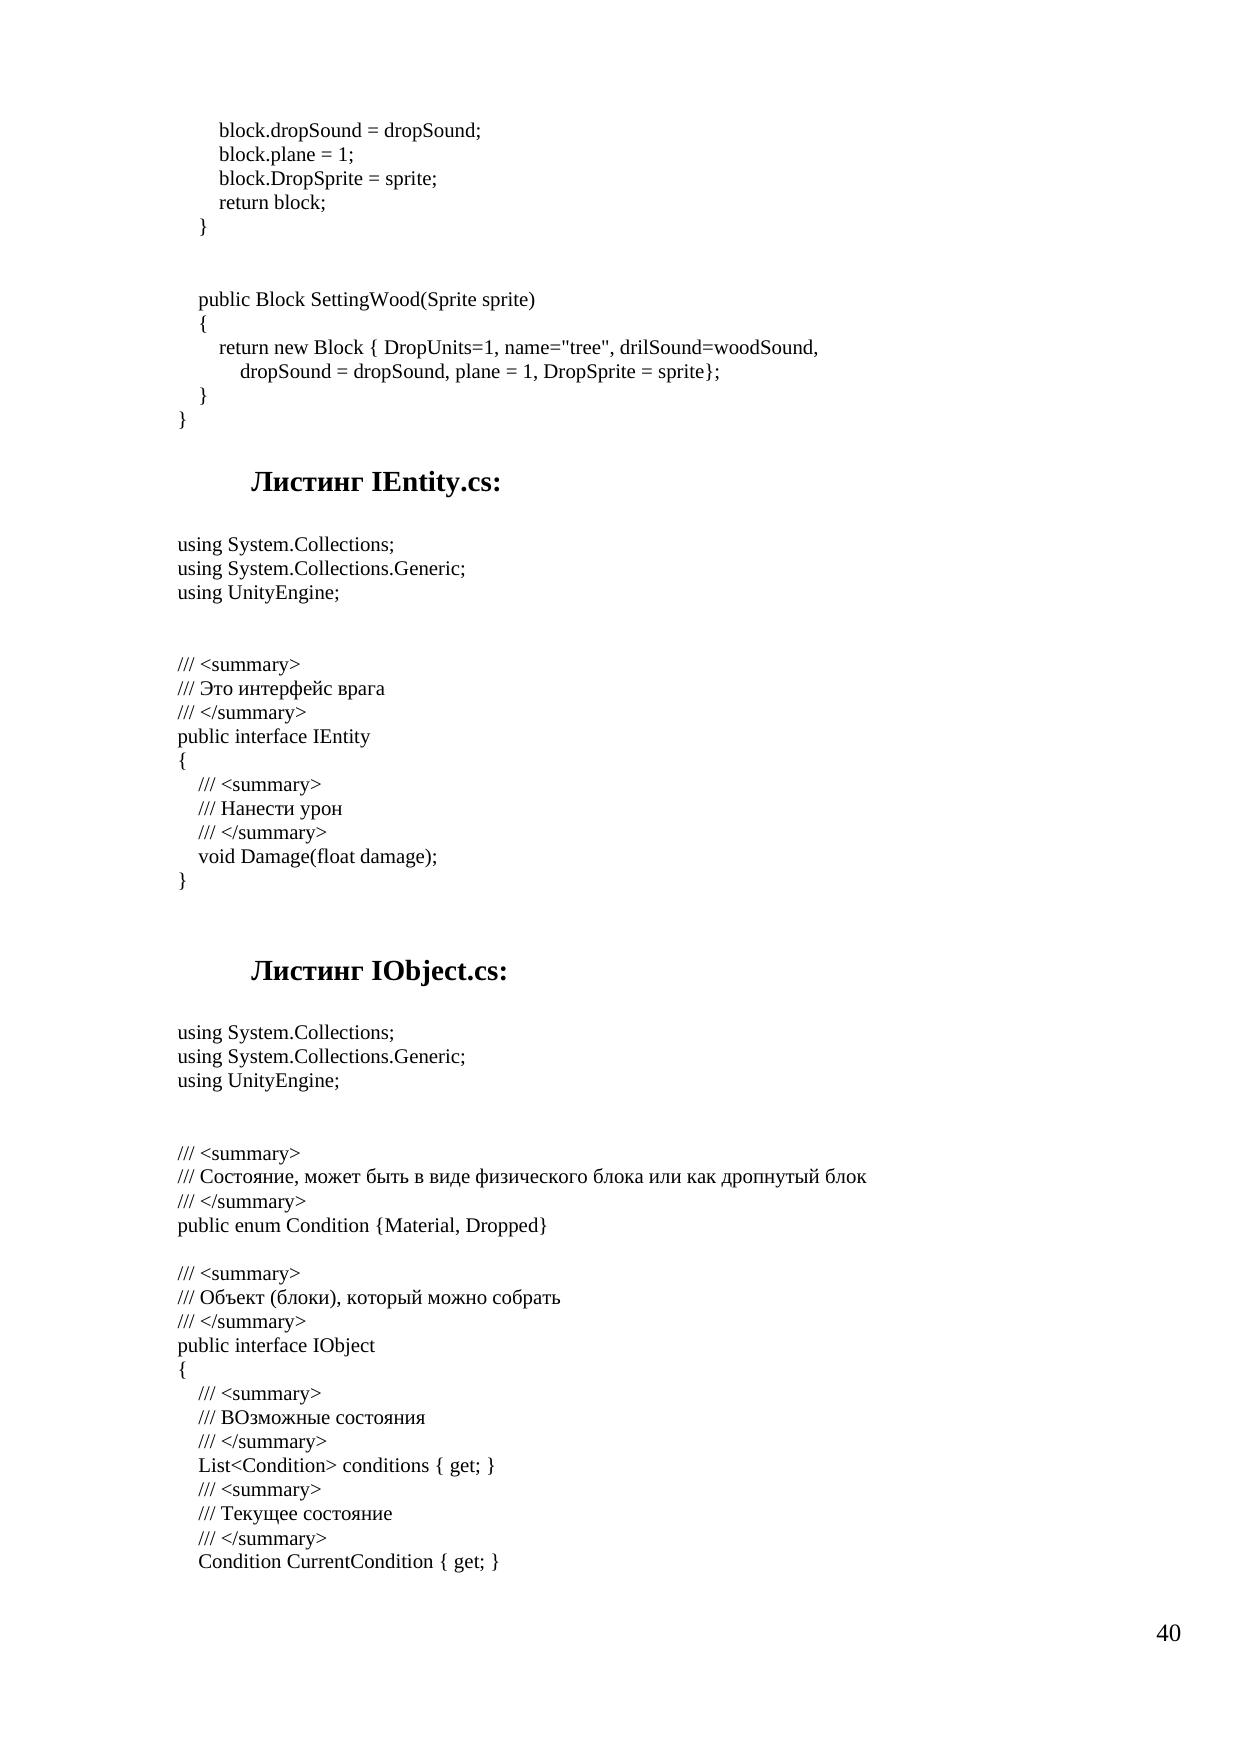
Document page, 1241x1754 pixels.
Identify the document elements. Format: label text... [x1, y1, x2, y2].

text block.dropSound = dropSound; [177, 118, 1181, 142]
text /// Состояние, может быть в виде физического блока или как дропнутый блок [177, 1164, 1181, 1188]
text using System.Collections; [177, 1020, 1181, 1044]
text public Block SettingWood(Sprite sprite) [177, 287, 1181, 311]
text Condition CurrentCondition { get; } [177, 1549, 1181, 1573]
text public enum Condition {Material, Dropped} [177, 1213, 1181, 1237]
text /// </summary> [177, 820, 1181, 844]
text /// Объект (блоки), который можно собрать [177, 1285, 1181, 1309]
text Листинг IEntity.cs: [177, 464, 1181, 498]
text } [177, 214, 1181, 238]
text using System.Collections.Generic; [177, 556, 1181, 580]
text using UnityEngine; [177, 1068, 1181, 1092]
text /// <summary> [177, 1140, 1181, 1164]
text { [177, 748, 1181, 772]
text /// <summary> [177, 652, 1181, 676]
text return block; [177, 190, 1181, 214]
text void Damage(float damage); [177, 844, 1181, 868]
text dropSound = dropSound, plane = 1, DropSprite = sprite}; [177, 359, 1181, 383]
text /// </summary> [177, 700, 1181, 724]
text block.plane = 1; [177, 142, 1181, 166]
text public interface IEntity [177, 724, 1181, 748]
text } [177, 868, 1181, 892]
text /// </summary> [177, 1429, 1181, 1453]
text /// </summary> [177, 1188, 1181, 1213]
text public interface IObject [177, 1333, 1181, 1357]
text using System.Collections.Generic; [177, 1044, 1181, 1068]
text /// </summary> [177, 1525, 1181, 1549]
text } [177, 407, 1181, 431]
text /// <summary> [177, 1477, 1181, 1501]
text Листинг IObject.cs: [177, 953, 1181, 987]
text /// Нанести урон [177, 796, 1181, 820]
text /// <summary> [177, 1261, 1181, 1285]
text using UnityEngine; [177, 580, 1181, 604]
text /// ВОзможные состояния [177, 1405, 1181, 1429]
text block.DropSprite = sprite; [177, 166, 1181, 190]
text } [177, 383, 1181, 407]
text using System.Collections; [177, 532, 1181, 556]
text /// </summary> [177, 1309, 1181, 1333]
text { [177, 1357, 1181, 1381]
text /// Это интерфейс врага [177, 676, 1181, 700]
text { [177, 311, 1181, 335]
text /// <summary> [177, 1381, 1181, 1405]
text List<Condition> conditions { get; } [177, 1453, 1181, 1477]
text /// Текущее состояние [177, 1501, 1181, 1525]
text return new Block { DropUnits=1, name="tree", drilSound=woodSound, [177, 335, 1181, 359]
text /// <summary> [177, 772, 1181, 796]
